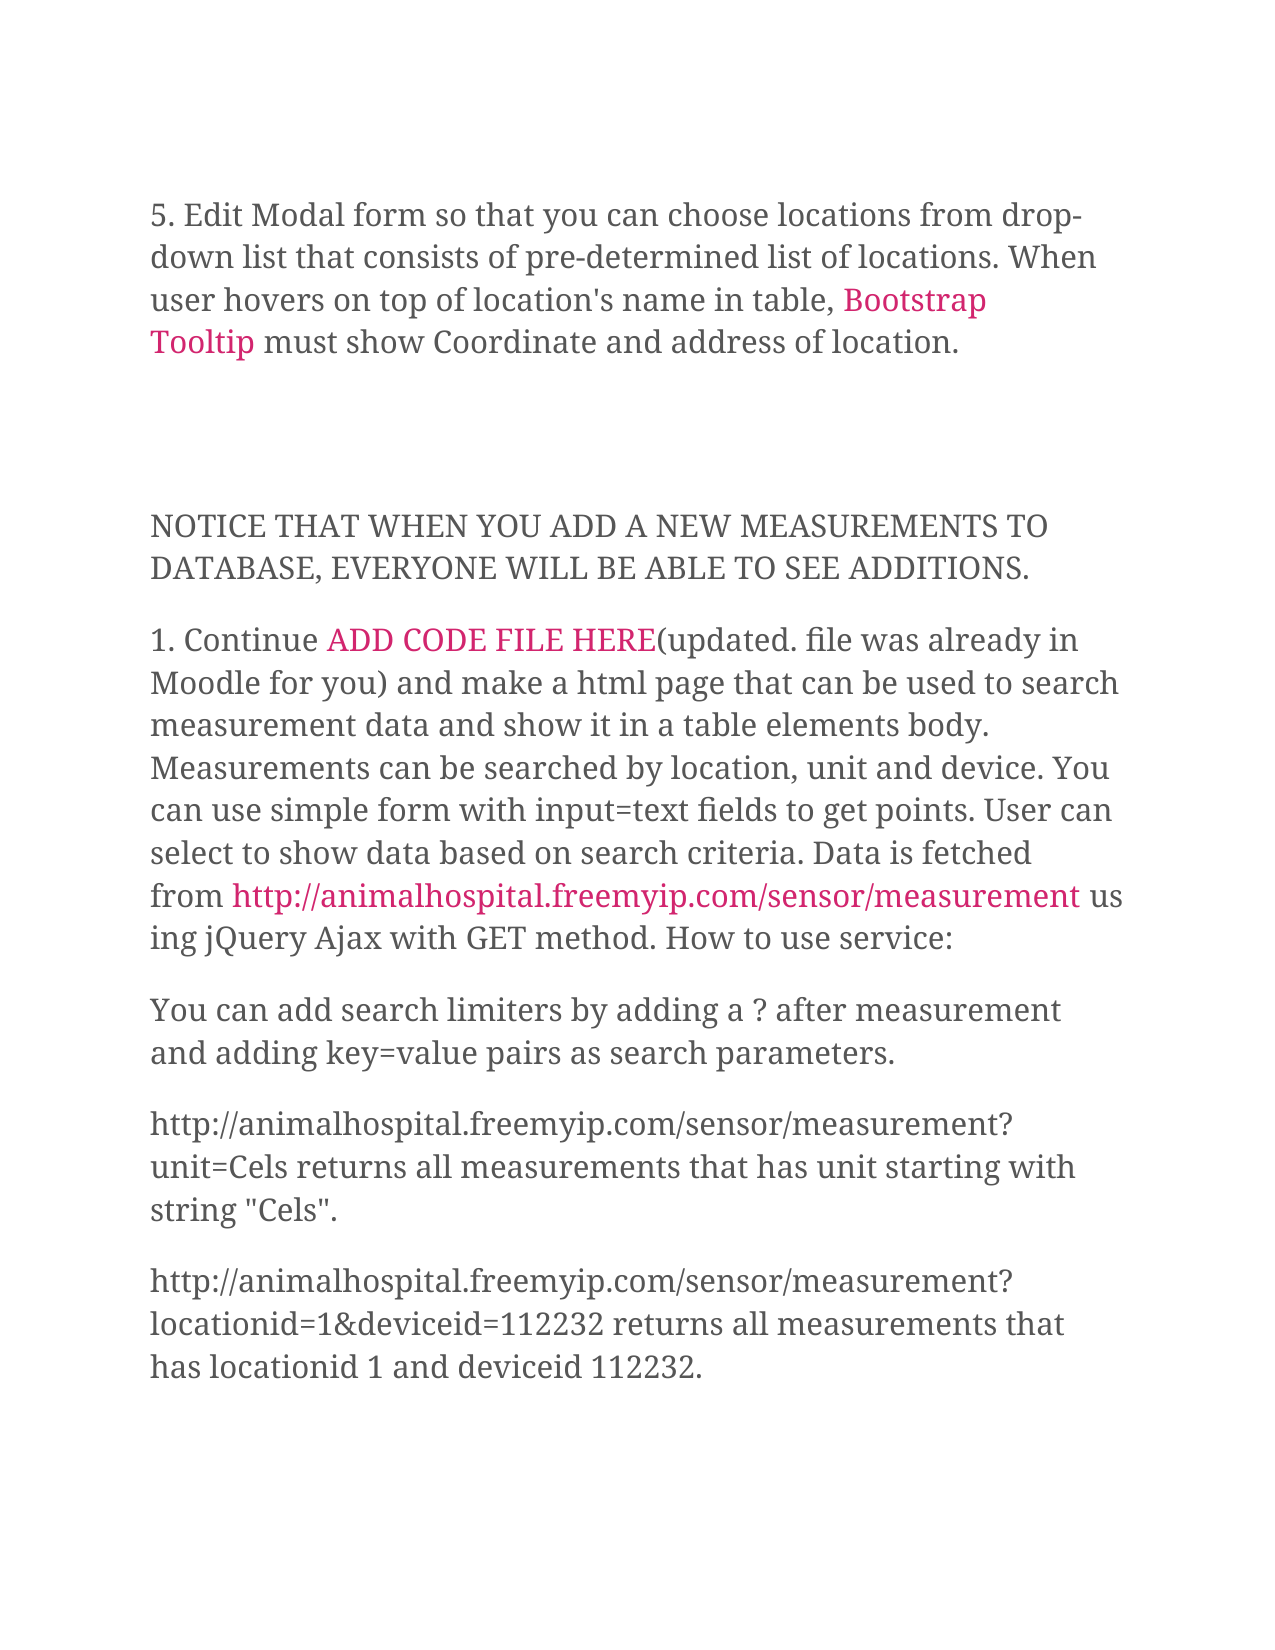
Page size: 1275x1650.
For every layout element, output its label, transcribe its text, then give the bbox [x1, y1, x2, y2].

text You can add search limiters by adding a ? after measurement and adding key=value pairs as search parameters. [150, 988, 1125, 1073]
text http://animalhospital.freemyip.com/sensor/measurement?locationid=1&deviceid=112232 returns all measurements that has locationid 1 and deviceid 112232. [150, 1259, 1125, 1387]
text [150, 150, 1125, 363]
text 1. Continue ADD CODE FILE HERE(updated. file was already in Moodle for you) and make a html page that can be used to search measurement data and show it in a table elements body. Measurements can be searched by location, unit and device. You can use simple form with input=text fields to get points. User can select to show data based on search criteria. Data is fetched from http://animalhospital.freemyip.com/sensor/measurement using jQuery Ajax with GET method. How to use service: [150, 618, 1125, 959]
text NOTICE THAT WHEN YOU ADD A NEW MEASUREMENTS TO DATABASE, EVERYONE WILL BE ABLE TO SEE ADDITIONS. [150, 504, 1125, 589]
text http://animalhospital.freemyip.com/sensor/measurement?unit=Cels returns all measurements that has unit starting with string "Cels". [150, 1102, 1125, 1230]
